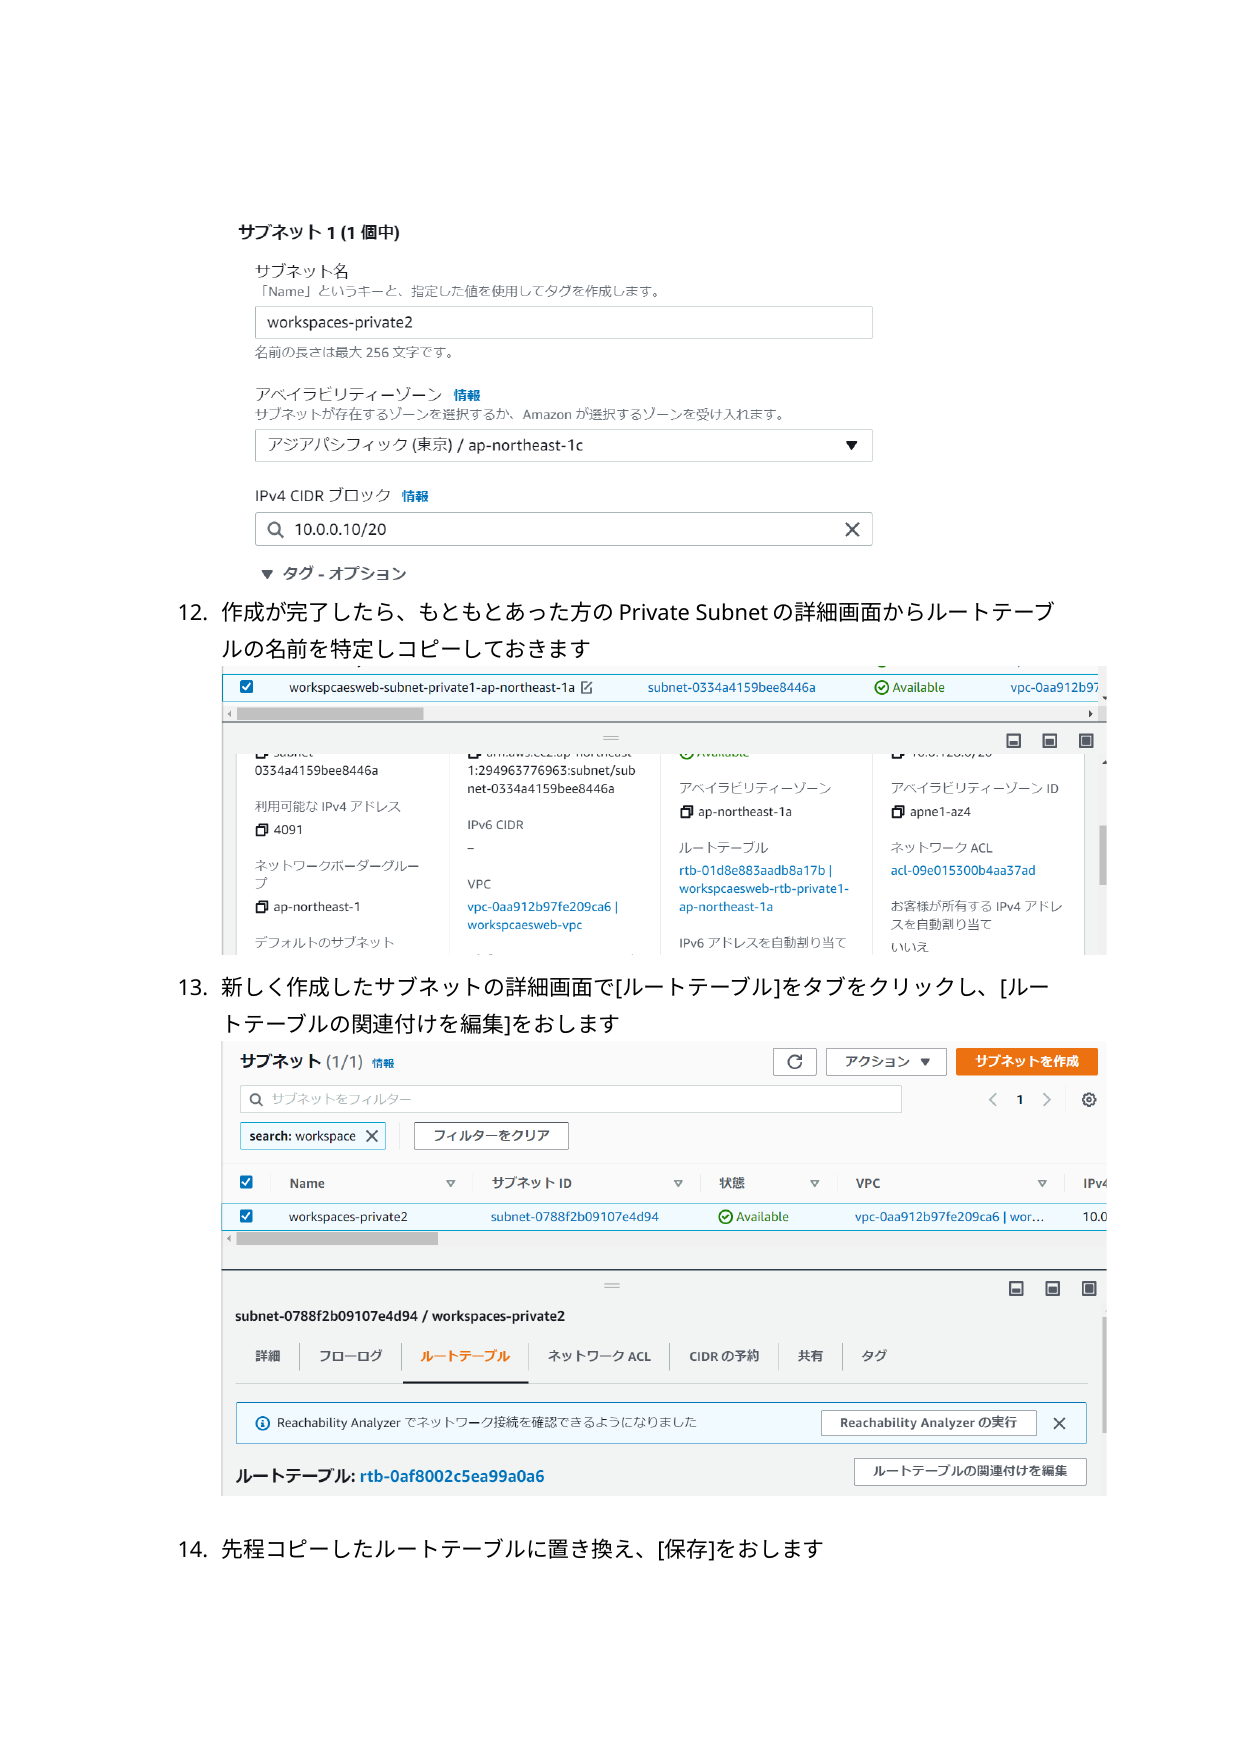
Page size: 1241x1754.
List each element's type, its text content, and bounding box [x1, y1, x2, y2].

list 作成が完了したら、もともとあった方のPrivate Subnetの詳細画面からルートテーブルの名前を特定しコピーしておきます [177, 592, 1063, 667]
picture [221, 216, 1107, 582]
list 先程コピーしたルートテーブルに置き換え、[保存]をおします [177, 1529, 1063, 1567]
picture [221, 666, 1107, 955]
picture [221, 1041, 1107, 1229]
picture [221, 1232, 1107, 1496]
list 新しく作成したサブネットの詳細画面で[ルートテーブル]をタブをクリックし、[ルートテーブルの関連付けを編集]をおします [177, 967, 1063, 1042]
